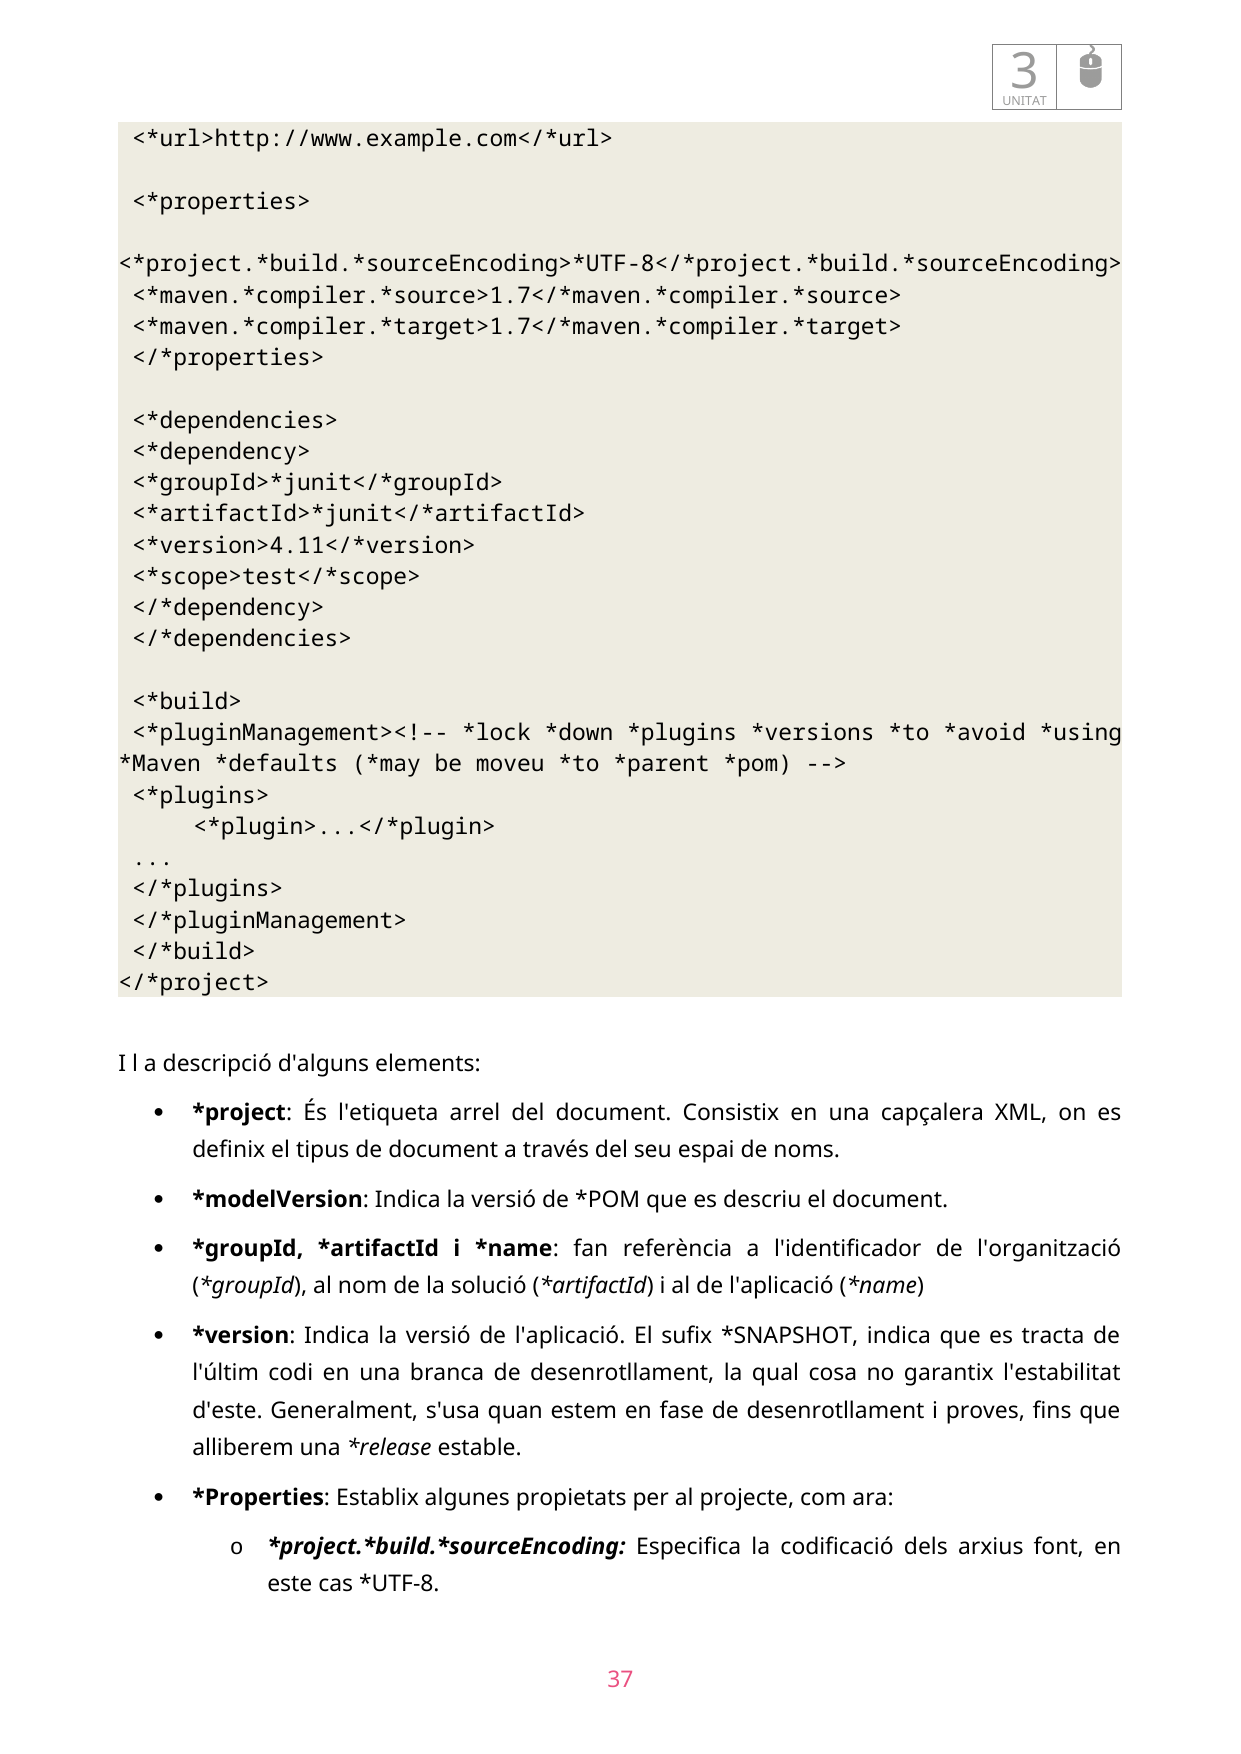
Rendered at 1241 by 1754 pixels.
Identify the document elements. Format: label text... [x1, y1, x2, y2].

text <*groupId>*junit</*groupId> [118, 466, 1122, 497]
text <*maven.*compiler.*source>1.7</*maven.*compiler.*source> [118, 279, 1122, 310]
text <*version>4.11</*version> [118, 529, 1122, 560]
text <*dependency> [118, 435, 1122, 466]
picture [1079, 45, 1102, 88]
text <*dependencies> [118, 404, 1122, 435]
text </*properties> [118, 341, 1122, 372]
text </*build> [118, 935, 1122, 966]
text <*url>http://www.example.com</*url> [118, 122, 1122, 154]
list *Properties: Establix algunes propietats per al projecte, com ara: [154, 1481, 1122, 1512]
text </*dependencies> [118, 622, 1122, 654]
text <*plugins> [118, 779, 1122, 810]
text <*scope>test</*scope> [118, 560, 1122, 591]
text <*project.*build.*sourceEncoding>*UTF-8</*project.*build.*sourceEncoding> [118, 216, 1122, 279]
text <*plugin>...</*plugin> [118, 810, 1122, 841]
text <*maven.*compiler.*target>1.7</*maven.*compiler.*target> [118, 310, 1122, 341]
text </*dependency> [118, 591, 1122, 622]
text <*artifactId>*junit</*artifactId> [118, 497, 1122, 529]
text <*pluginManagement><!-- *lock *down *plugins *versions *to *avoid *using *Maven *defaults (*may be moveu *to *parent *pom) --> [118, 716, 1122, 779]
text </*project> [118, 966, 1122, 997]
text ... [118, 841, 1122, 872]
text </*pluginManagement> [118, 904, 1122, 935]
list *groupId, *artifactId i *name: fan referència a l'identificador de l'organització (*groupId), al nom de la solució (*artifactId) i al de l'aplicació (*name) [154, 1232, 1122, 1301]
text </*plugins> [118, 872, 1122, 904]
list *version: Indica la versió de l'aplicació. El sufix *SNAPSHOT, indica que es tracta de l'últim codi en una branca de desenrotllament, la qual cosa no garantix l'estabilitat d'este. Generalment, s'usa quan estem en fase de desenrotllament i proves, fins que alliberem una *release estable. [154, 1319, 1122, 1462]
text I l a descripció d'alguns elements: [118, 1047, 1122, 1078]
list *modelVersion: Indica la versió de *POM que es descriu el document. [154, 1183, 1122, 1214]
text <*build> [118, 685, 1122, 716]
list *project.*build.*sourceEncoding: Especifica la codificació dels arxius font, en este cas *UTF-8. [229, 1530, 1122, 1599]
text <*properties> [118, 185, 1122, 216]
list *project: És l'etiqueta arrel del document. Consistix en una capçalera XML, on es definix el tipus de document a través del seu espai de noms. [154, 1096, 1122, 1165]
